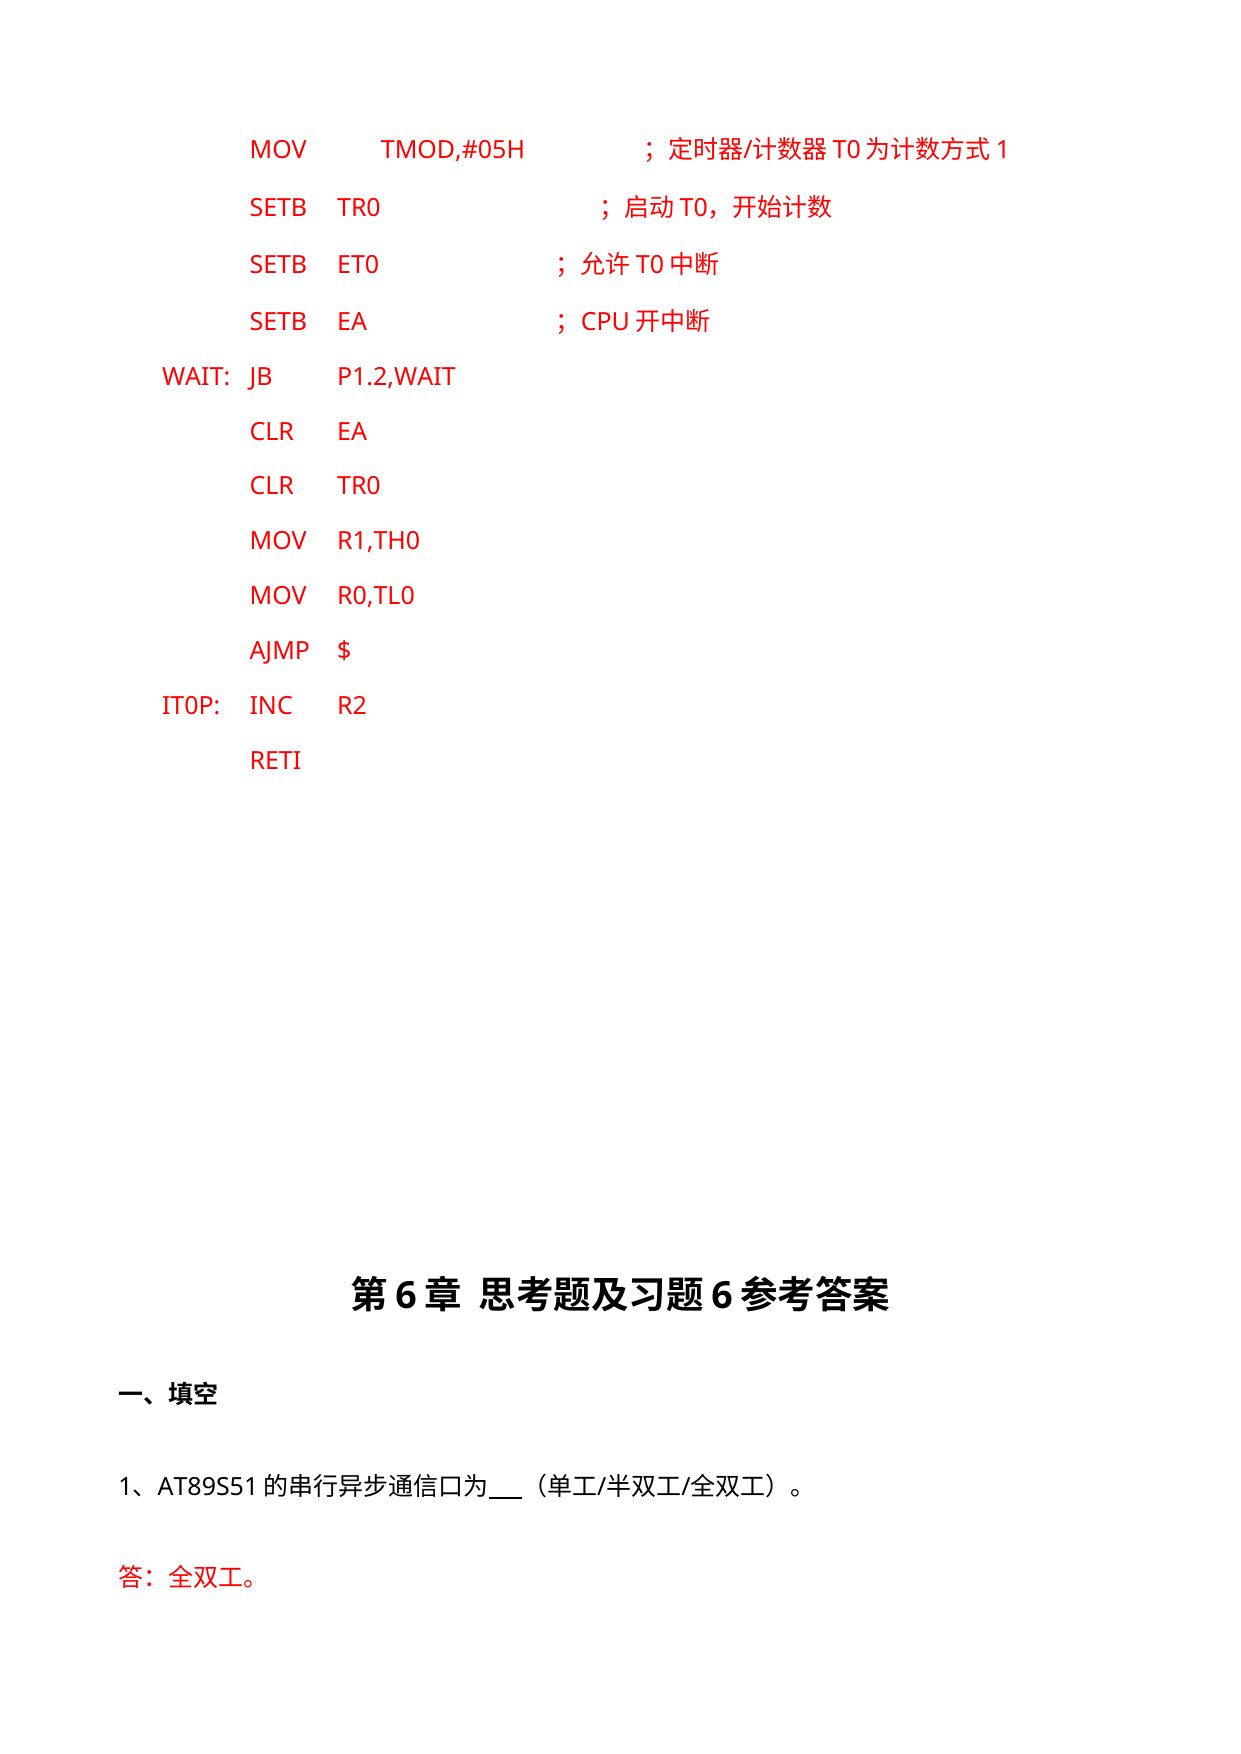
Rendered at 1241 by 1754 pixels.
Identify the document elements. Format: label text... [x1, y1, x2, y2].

text MOV R0,TL0 [118, 578, 1122, 612]
text CLR EA [118, 413, 1122, 447]
text WAIT: JB P1.2,WAIT [118, 358, 1122, 392]
text CLR TR0 [118, 468, 1122, 502]
text IT0P: INC R2 [118, 688, 1122, 722]
text RETI [118, 742, 1122, 777]
text SETB EA ；CPU开中断 [118, 301, 1122, 337]
text SETB TR0 ；启动T0，开始计数 [118, 187, 1122, 223]
text 答：全双工。 [118, 1557, 1122, 1593]
text MOV R1,TH0 [118, 523, 1122, 557]
text 1、AT89S51的串行异步通信口为 （单工/半双工/全双工）。 [118, 1450, 1122, 1518]
text SETB ET0 ；允许T0中断 [118, 244, 1122, 280]
text AJMP $ [118, 633, 1122, 667]
text 一、填空 [118, 1343, 1122, 1411]
text MOV TMOD,#05H ；定时器/计数器T0为计数方式1 [206, 130, 1122, 166]
subtitle 第6章 思考题及习题6参考答案 [118, 1258, 1122, 1326]
